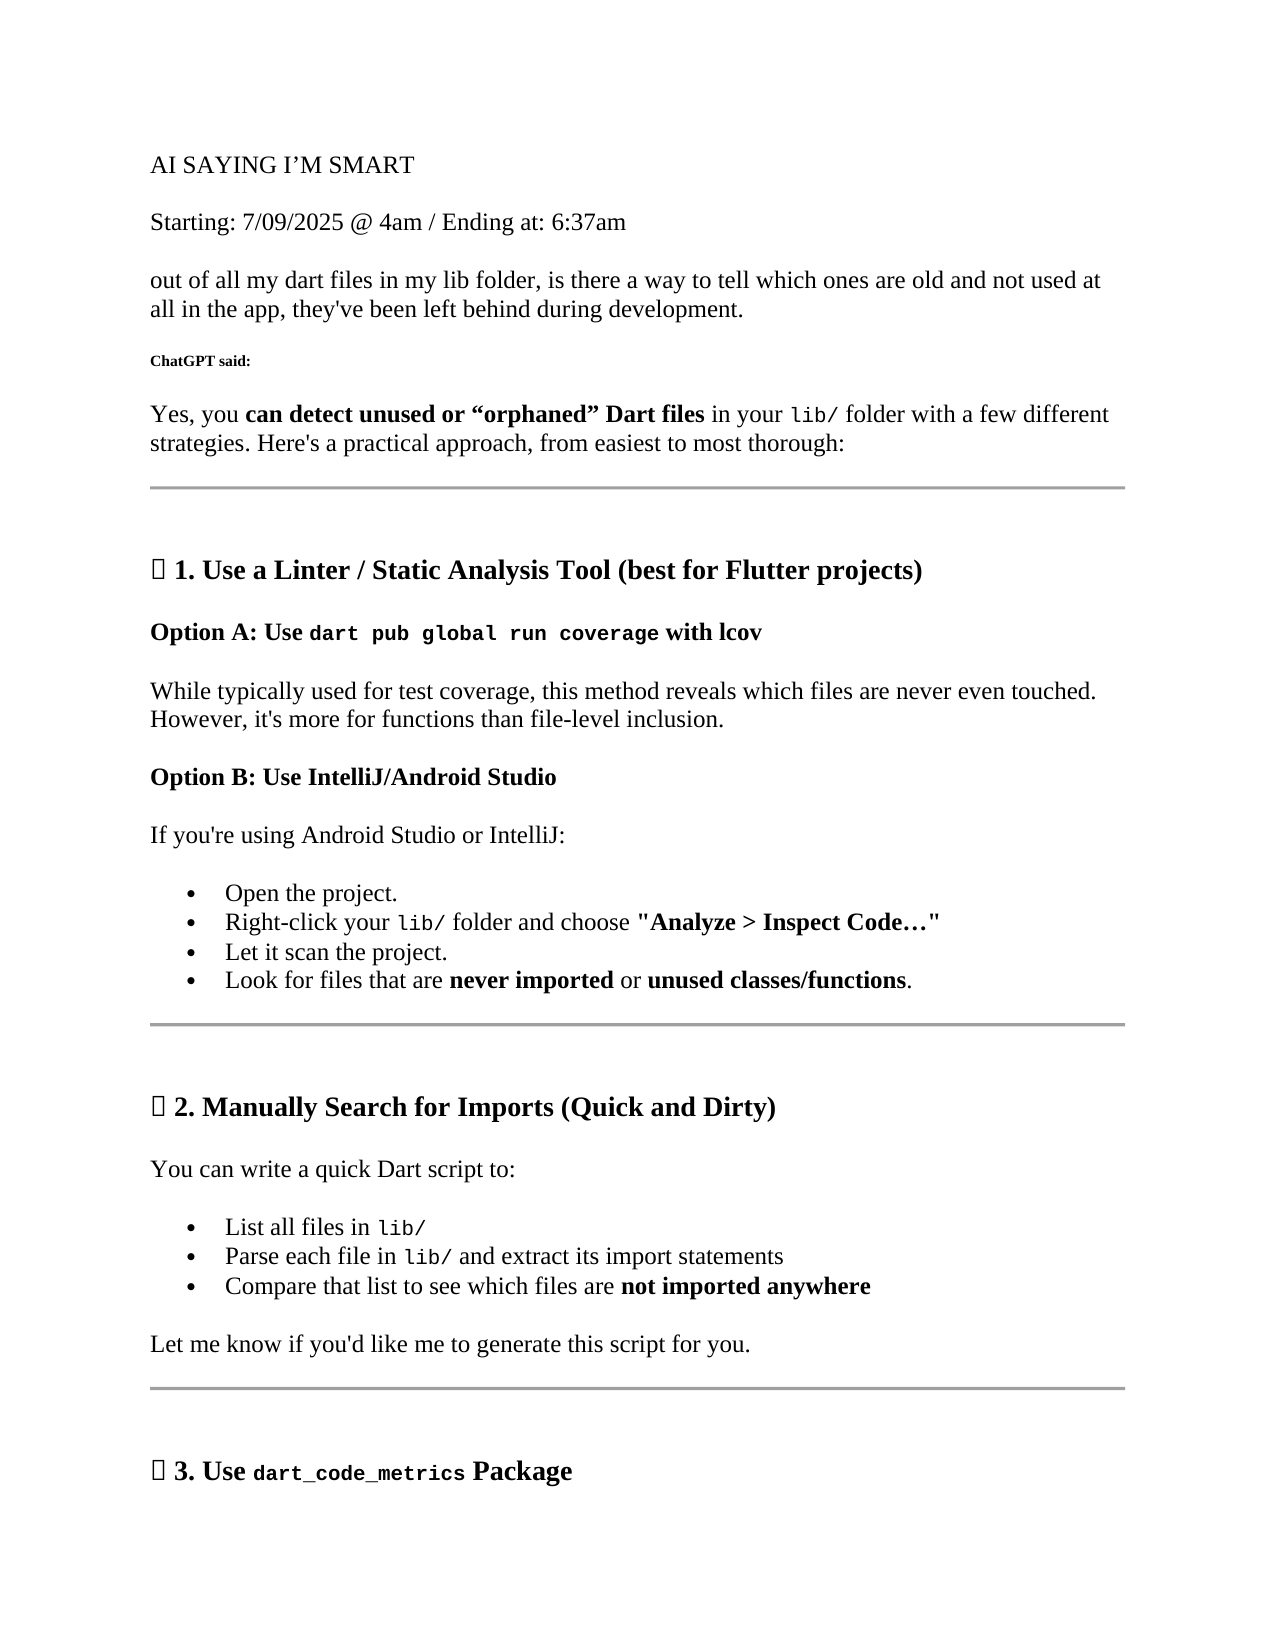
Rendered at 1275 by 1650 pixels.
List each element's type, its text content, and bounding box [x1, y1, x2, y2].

text While typically used for test coverage, this method reveals which files are never even touched. However, it's more for functions than file-level inclusion. [150, 676, 1125, 733]
text ✅ 1. Use a Linter / Static Analysis Tool (best for Flutter projects) [150, 549, 1125, 588]
list List all files in lib/ [187, 1212, 1125, 1241]
text You can write a quick Dart script to: [150, 1154, 1125, 1183]
text Option B: Use IntelliJ/Android Studio [150, 762, 1125, 791]
text out of all my dart files in my lib folder, is there a way to tell which ones are old and not used at all in the app, they've been left behind during development. [150, 265, 1125, 322]
text Yes, you can detect unused or “orphaned” Dart files in your lib/ folder with a few different strategies. Here's a practical approach, from easiest to most thorough: [150, 399, 1125, 457]
text ChatGPT said: [150, 352, 1125, 369]
text AI SAYING I’M SMART [150, 150, 1125, 179]
text If you're using Android Studio or IntelliJ: [150, 820, 1125, 849]
list Right-click your lib/ folder and choose "Analyze > Inspect Code…" [187, 907, 1125, 937]
list Let it scan the project. [187, 937, 1125, 965]
list Open the project. [187, 878, 1125, 907]
text ✅ 2. Manually Search for Imports (Quick and Dirty) [150, 1086, 1125, 1125]
text ✅ 3. Use dart_code_metrics Package [150, 1450, 1125, 1488]
list Compare that list to see which files are not imported anywhere [187, 1271, 1125, 1300]
text Let me know if you'd like me to generate this script for you. [150, 1329, 1125, 1358]
list Look for files that are never imported or unused classes/functions. [187, 965, 1125, 994]
list Parse each file in lib/ and extract its import statements [187, 1241, 1125, 1271]
text Starting: 7/09/2025 @ 4am / Ending at: 6:37am [150, 207, 1125, 236]
text Option A: Use dart pub global run coverage with lcov [150, 617, 1125, 647]
